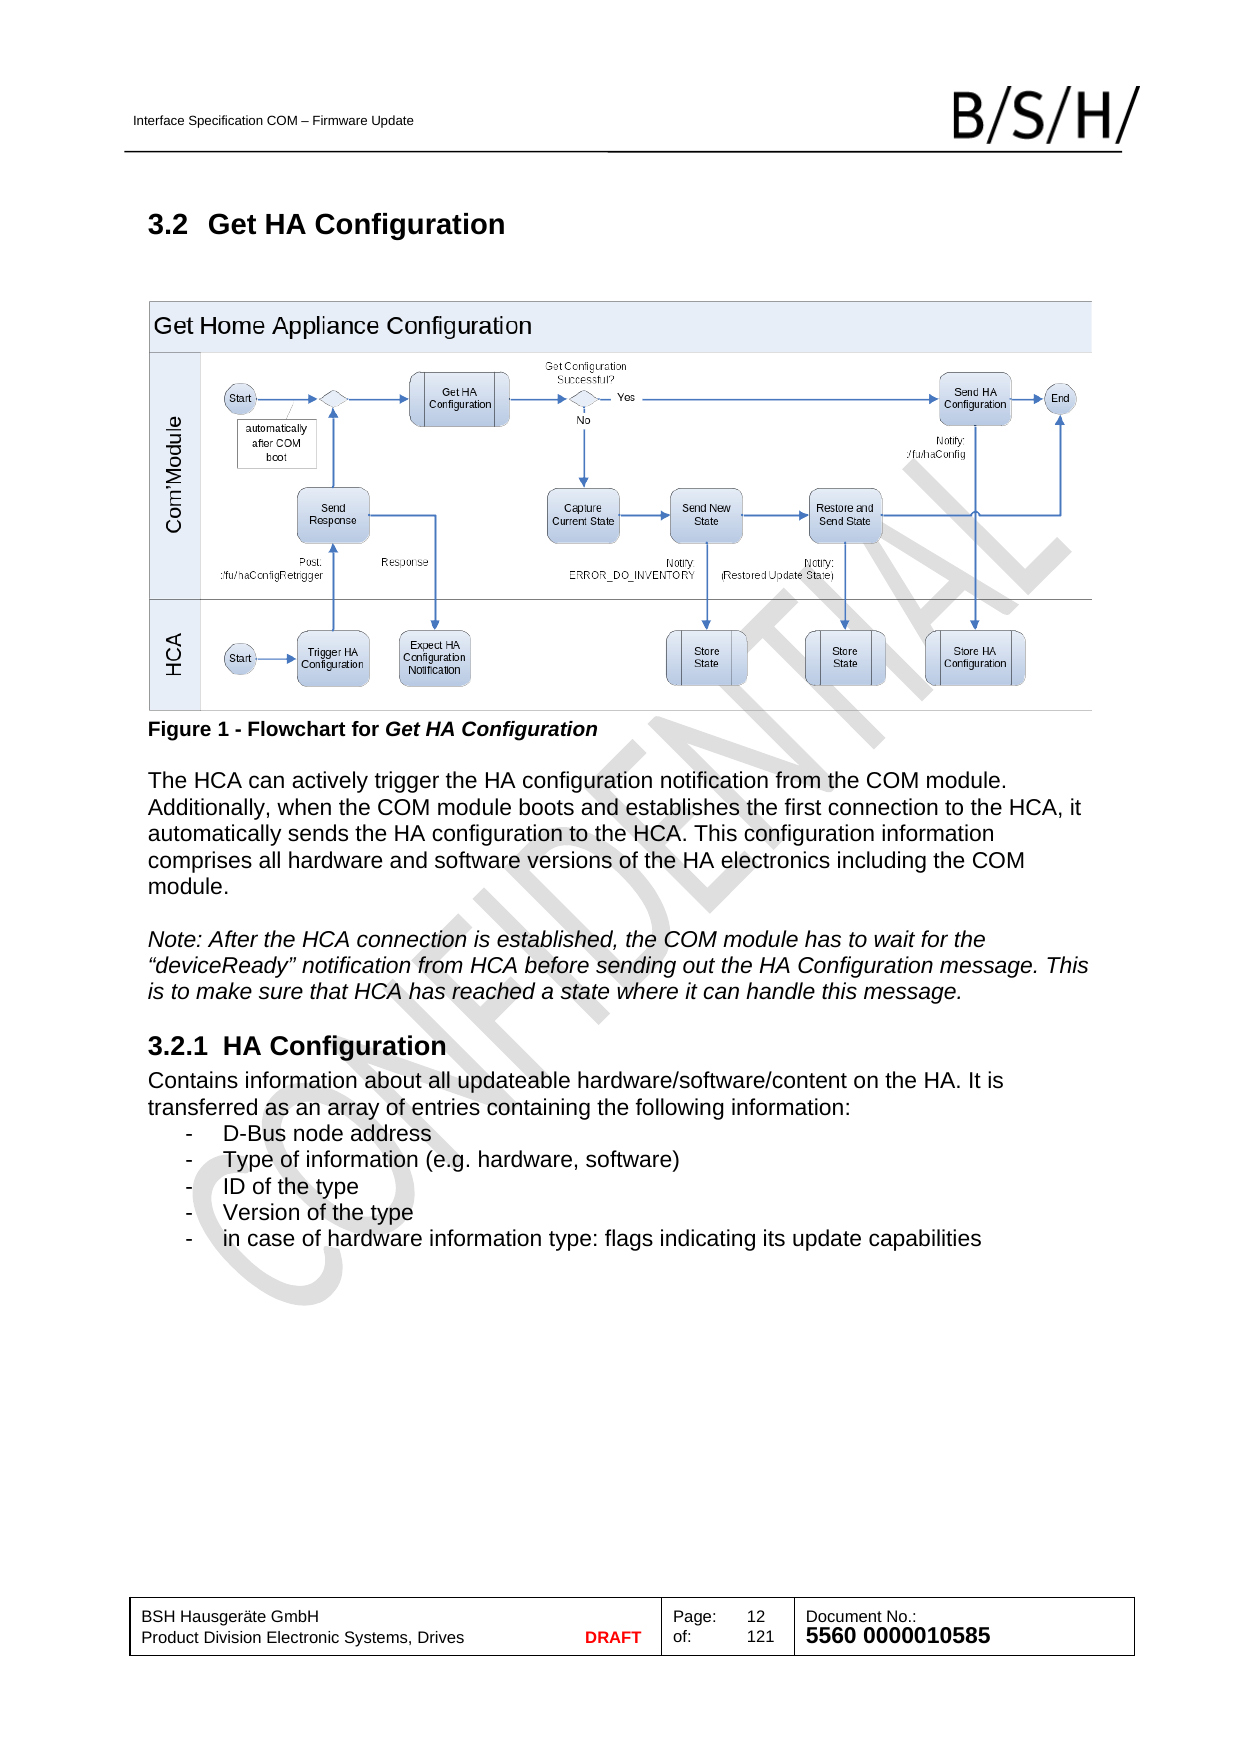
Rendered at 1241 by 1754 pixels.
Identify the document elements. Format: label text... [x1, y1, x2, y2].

text Note: After the HCA connection is established, the COM module has to wait for the “deviceReady” notification from HCA before sending out the HA Configuration message. This is to make sure that HCA has reached a state where it can handle this message. [148, 926, 1092, 1005]
picture [953, 86, 1140, 144]
text Contains information about all updateable hardware/software/content on the HA. It is transferred as an array of entries containing the following information: [148, 1067, 1092, 1120]
list in case of hardware information type: flags indicating its update capabilities [185, 1225, 1092, 1252]
text Additionally, when the COM module boots and establishes the first connection to the HCA, it automatically sends the HA configuration to the HCA. This configuration information comprises all hardware and software versions of the HA electronics including the COM module. [148, 794, 1092, 899]
list Type of information (e.g. hardware, software) [185, 1146, 1092, 1173]
list D-Bus node address [185, 1120, 1092, 1146]
list ID of the type [185, 1173, 1092, 1199]
subtitle Get HA Configuration [148, 207, 1092, 241]
text Figure 1 - Flowchart for Get HA Configuration [148, 717, 1092, 741]
subtitle HA Configuration [148, 1030, 1092, 1061]
list Version of the type [185, 1199, 1092, 1225]
text The HCA can actively trigger the HA configuration notification from the COM module. [148, 767, 1092, 794]
